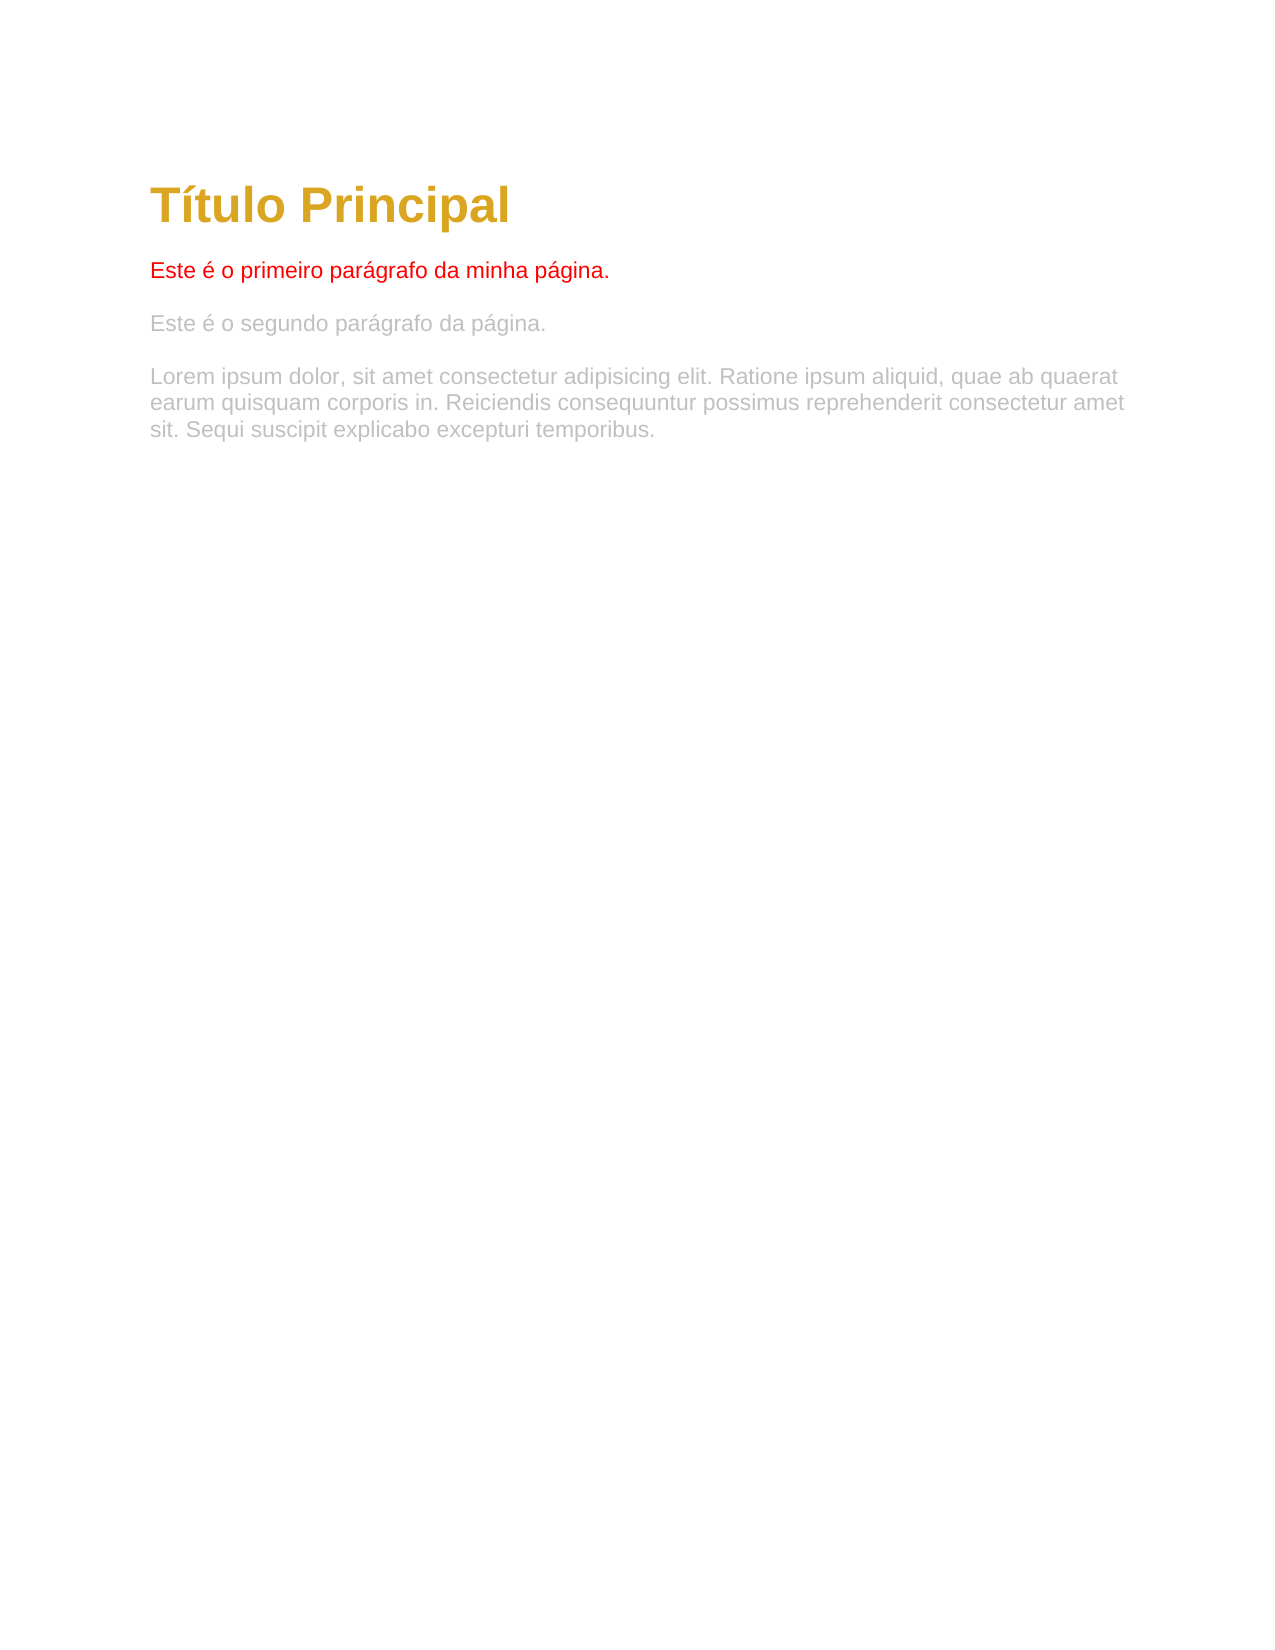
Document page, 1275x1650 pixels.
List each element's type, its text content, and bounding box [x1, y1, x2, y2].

text Este é o segundo parágrafo da página. [150, 310, 1125, 337]
subtitle Título Principal [150, 175, 1125, 232]
text Este é o primeiro parágrafo da minha página. [150, 257, 1125, 284]
text Lorem ipsum dolor, sit amet consectetur adipisicing elit. Ratione ipsum aliquid, quae ab quaerat earum quisquam corporis in. Reiciendis consequuntur possimus reprehenderit consectetur amet sit. Sequi suscipit explicabo excepturi temporibus. [150, 363, 1125, 442]
